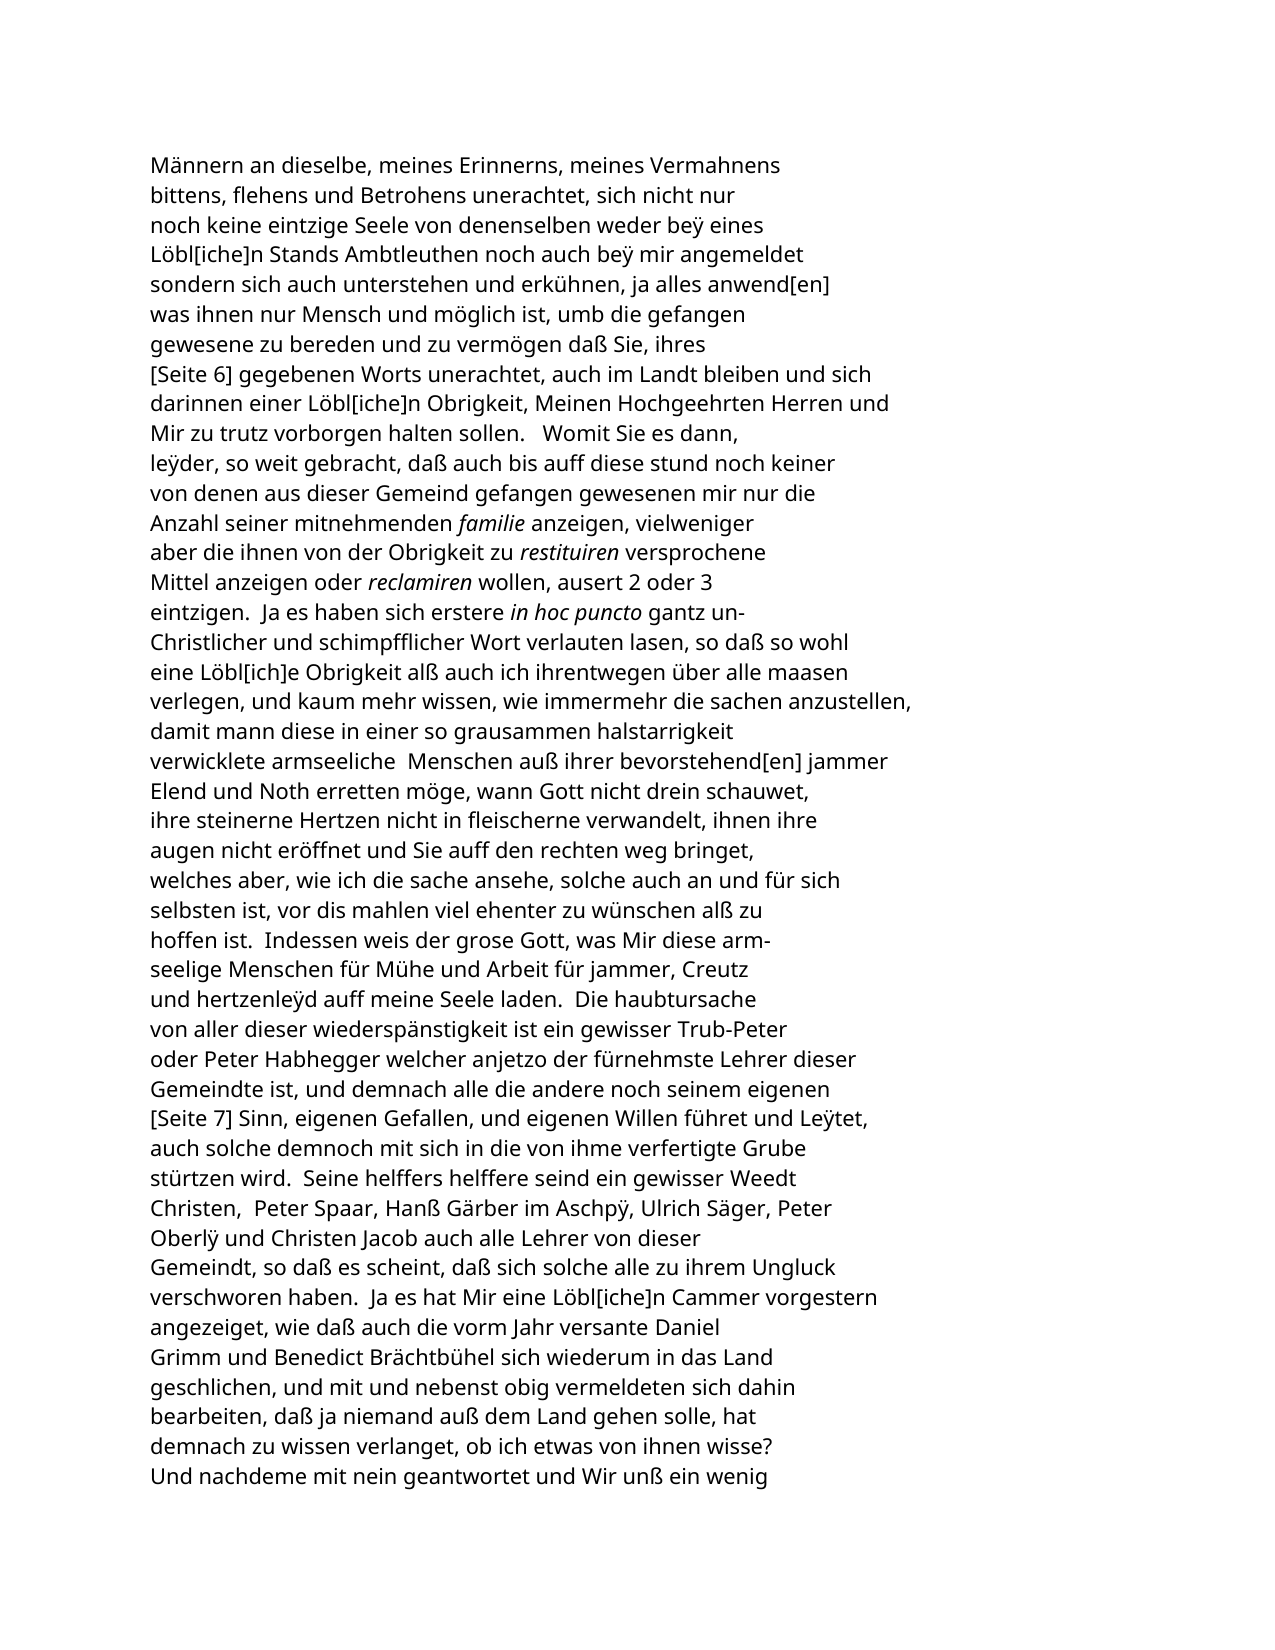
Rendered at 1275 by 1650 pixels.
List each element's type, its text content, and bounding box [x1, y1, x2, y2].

text bittens, flehens und Betrohens unerachtet, sich nicht nur [150, 180, 1125, 209]
text Christen, Peter Spaar, Hanß Gärber im Aschpÿ, Ulrich Säger, Peter [150, 1193, 1125, 1222]
text selbsten ist, vor dis mahlen viel ehenter zu wünschen alß zu [150, 895, 1125, 924]
text Männern an dieselbe, meines Erinnerns, meines Vermahnens [150, 150, 1125, 180]
text seelige Menschen für Mühe und Arbeit für jammer, Creutz [150, 954, 1125, 984]
text eintzigen. Ja es haben sich erstere in hoc puncto gantz un- [150, 597, 1125, 627]
text Grimm und Benedict Brächtbühel sich wiederum in das Land [150, 1342, 1125, 1371]
text Elend und Noth erretten möge, wann Gott nicht drein schauwet, [150, 776, 1125, 805]
text verwicklete armseeliche Menschen auß ihrer bevorstehend[en] jammer [150, 746, 1125, 776]
text damit mann diese in einer so grausammen halstarrigkeit [150, 716, 1125, 746]
text auch solche demnoch mit sich in die von ihme verfertigte Grube [150, 1133, 1125, 1163]
text darinnen einer Löbl[iche]n Obrigkeit, Meinen Hochgeehrten Herren und [150, 388, 1125, 418]
text Und nachdeme mit nein geantwortet und Wir unß ein wenig [150, 1461, 1125, 1491]
text [Seite 7] Sinn, eigenen Gefallen, und eigenen Willen führet und Leÿtet, [150, 1103, 1125, 1133]
text welches aber, wie ich die sache ansehe, solche auch an und für sich [150, 865, 1125, 895]
text hoffen ist. Indessen weis der grose Gott, was Mir diese arm- [150, 924, 1125, 954]
text leÿder, so weit gebracht, daß auch bis auff diese stund noch keiner [150, 448, 1125, 478]
text Christlicher und schimpfflicher Wort verlauten lasen, so daß so wohl [150, 627, 1125, 656]
text ihre steinerne Hertzen nicht in fleischerne verwandelt, ihnen ihre [150, 805, 1125, 835]
text von aller dieser wiederspänstigkeit ist ein gewisser Trub-Peter [150, 1014, 1125, 1044]
text augen nicht eröffnet und Sie auff den rechten weg bringet, [150, 835, 1125, 865]
text verschworen haben. Ja es hat Mir eine Löbl[iche]n Cammer vorgestern [150, 1282, 1125, 1312]
text Oberlÿ und Christen Jacob auch alle Lehrer von dieser [150, 1222, 1125, 1252]
text [Seite 6] gegebenen Worts unerachtet, auch im Landt bleiben und sich [150, 358, 1125, 388]
text Gemeindt, so daß es scheint, daß sich solche alle zu ihrem Ungluck [150, 1252, 1125, 1282]
text demnach zu wissen verlanget, ob ich etwas von ihnen wisse? [150, 1431, 1125, 1461]
text aber die ihnen von der Obrigkeit zu restituiren versprochene [150, 537, 1125, 567]
text bearbeiten, daß ja niemand auß dem Land gehen solle, hat [150, 1401, 1125, 1431]
text gewesene zu bereden und zu vermögen daß Sie, ihres [150, 329, 1125, 358]
text verlegen, und kaum mehr wissen, wie immermehr die sachen anzustellen, [150, 686, 1125, 716]
text angezeiget, wie daß auch die vorm Jahr versante Daniel [150, 1312, 1125, 1342]
text stürtzen wird. Seine helffers helffere seind ein gewisser Weedt [150, 1163, 1125, 1193]
text Löbl[iche]n Stands Ambtleuthen noch auch beÿ mir angemeldet [150, 239, 1125, 269]
text was ihnen nur Mensch und möglich ist, umb die gefangen [150, 299, 1125, 329]
text Mittel anzeigen oder reclamiren wollen, ausert 2 oder 3 [150, 567, 1125, 597]
text Gemeindte ist, und demnach alle die andere noch seinem eigenen [150, 1073, 1125, 1103]
text von denen aus dieser Gemeind gefangen gewesenen mir nur die [150, 478, 1125, 507]
text eine Löbl[ich]e Obrigkeit alß auch ich ihrentwegen über alle maasen [150, 656, 1125, 686]
text sondern sich auch unterstehen und erkühnen, ja alles anwend[en] [150, 269, 1125, 299]
text Mir zu trutz vorborgen halten sollen. Womit Sie es dann, [150, 418, 1125, 448]
text geschlichen, und mit und nebenst obig vermeldeten sich dahin [150, 1371, 1125, 1401]
text noch keine eintzige Seele von denenselben weder beÿ eines [150, 209, 1125, 239]
text und hertzenleÿd auff meine Seele laden. Die haubtursache [150, 984, 1125, 1014]
text Anzahl seiner mitnehmenden familie anzeigen, vielweniger [150, 507, 1125, 537]
text oder Peter Habhegger welcher anjetzo der fürnehmste Lehrer dieser [150, 1044, 1125, 1073]
